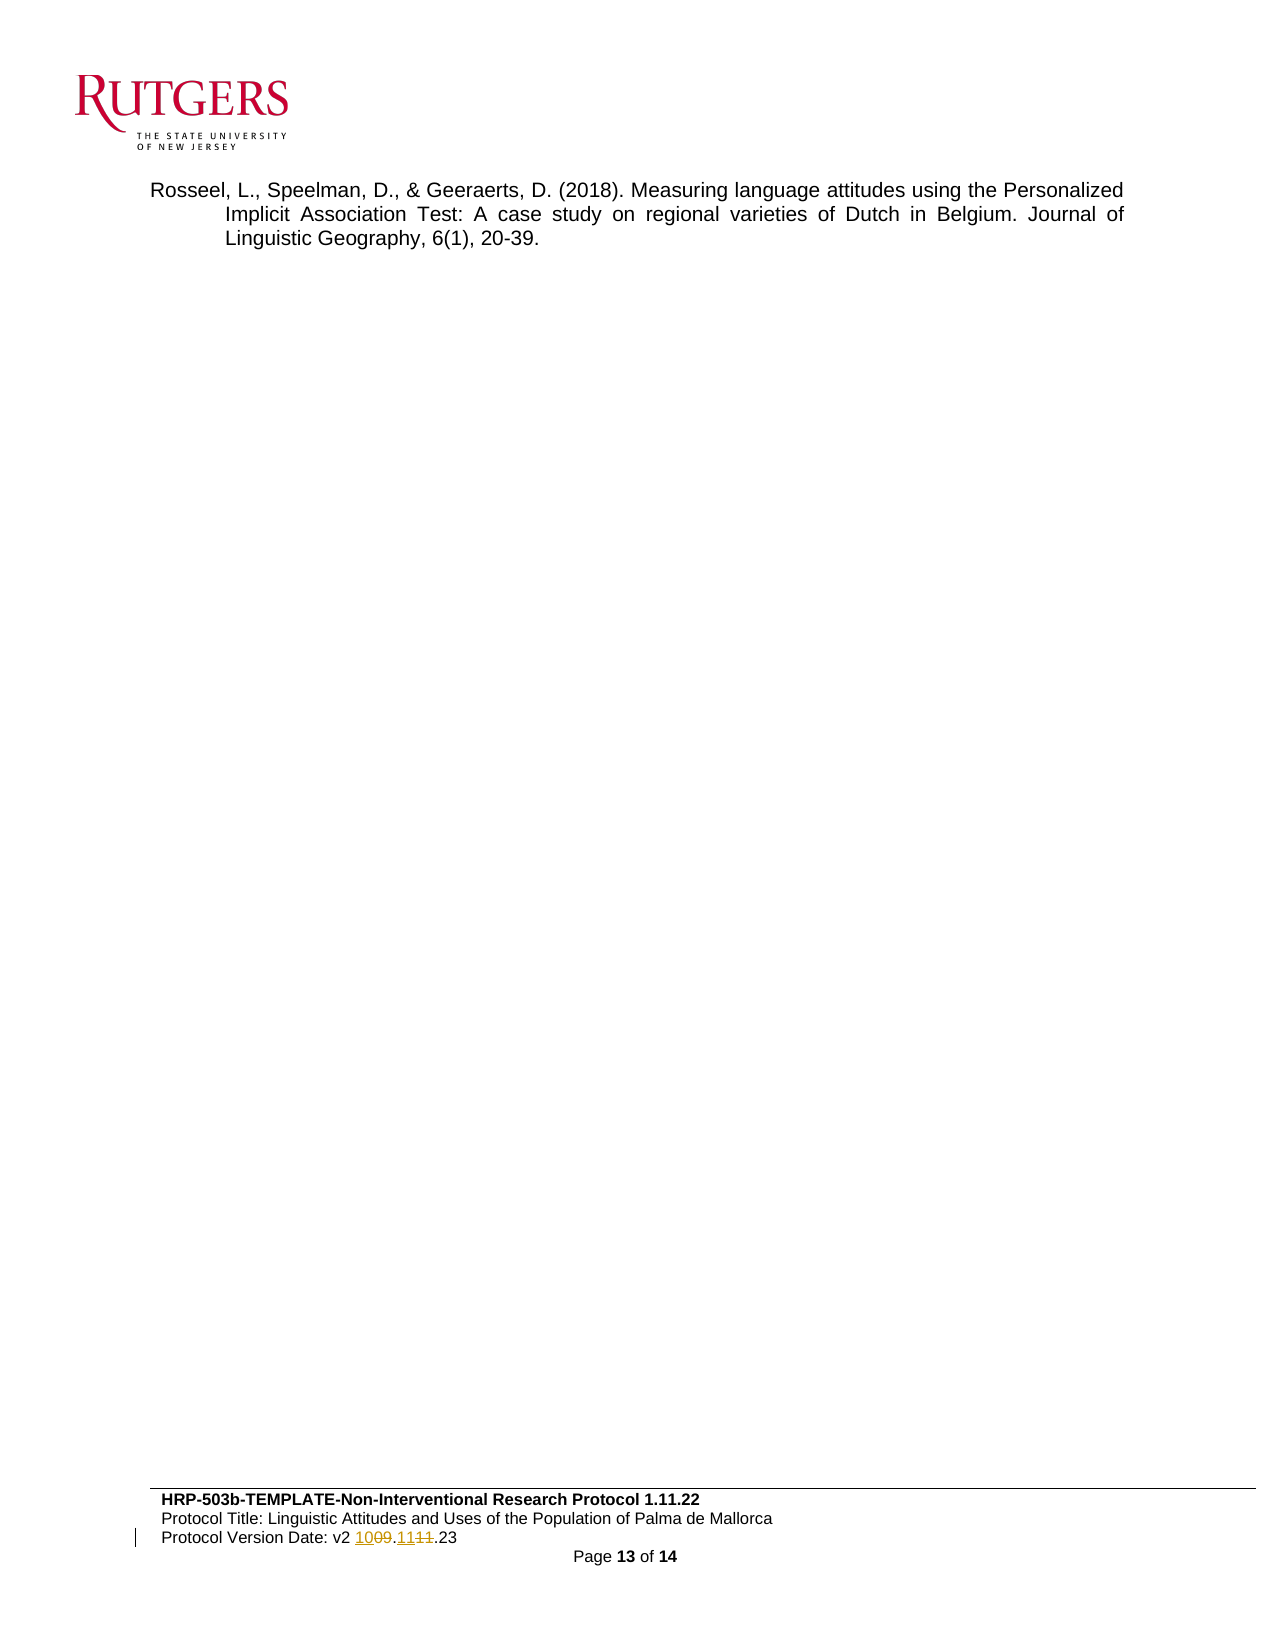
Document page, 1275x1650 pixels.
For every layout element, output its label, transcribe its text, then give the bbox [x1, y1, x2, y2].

picture [75, 75, 288, 150]
text Rosseel, L., Speelman, D., & Geeraerts, D. (2018). Measuring language attitudes using the Personalized Implicit Association Test: A case study on regional varieties of Dutch in Belgium. Journal of Linguistic Geography, 6(1), 20-39. [150, 177, 1125, 249]
